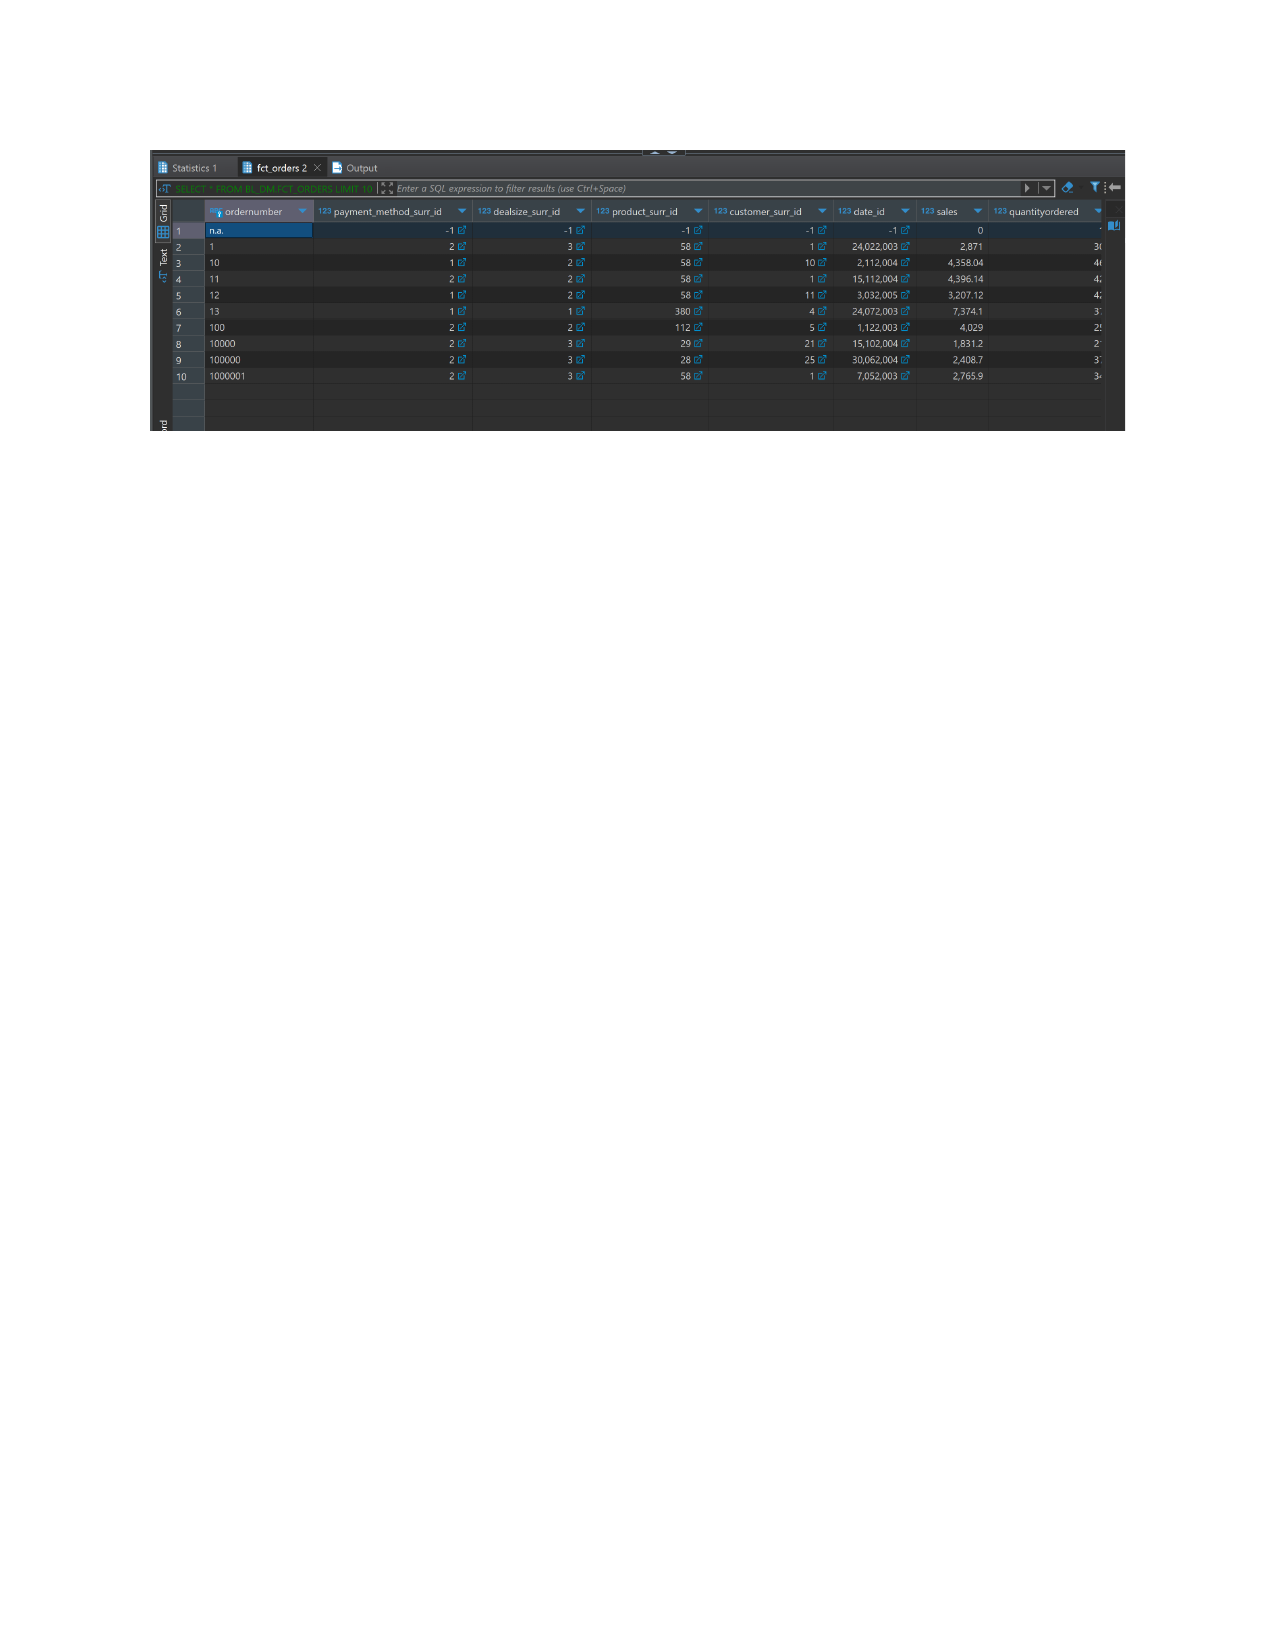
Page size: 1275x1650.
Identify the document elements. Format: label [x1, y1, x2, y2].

picture [150, 150, 1125, 431]
